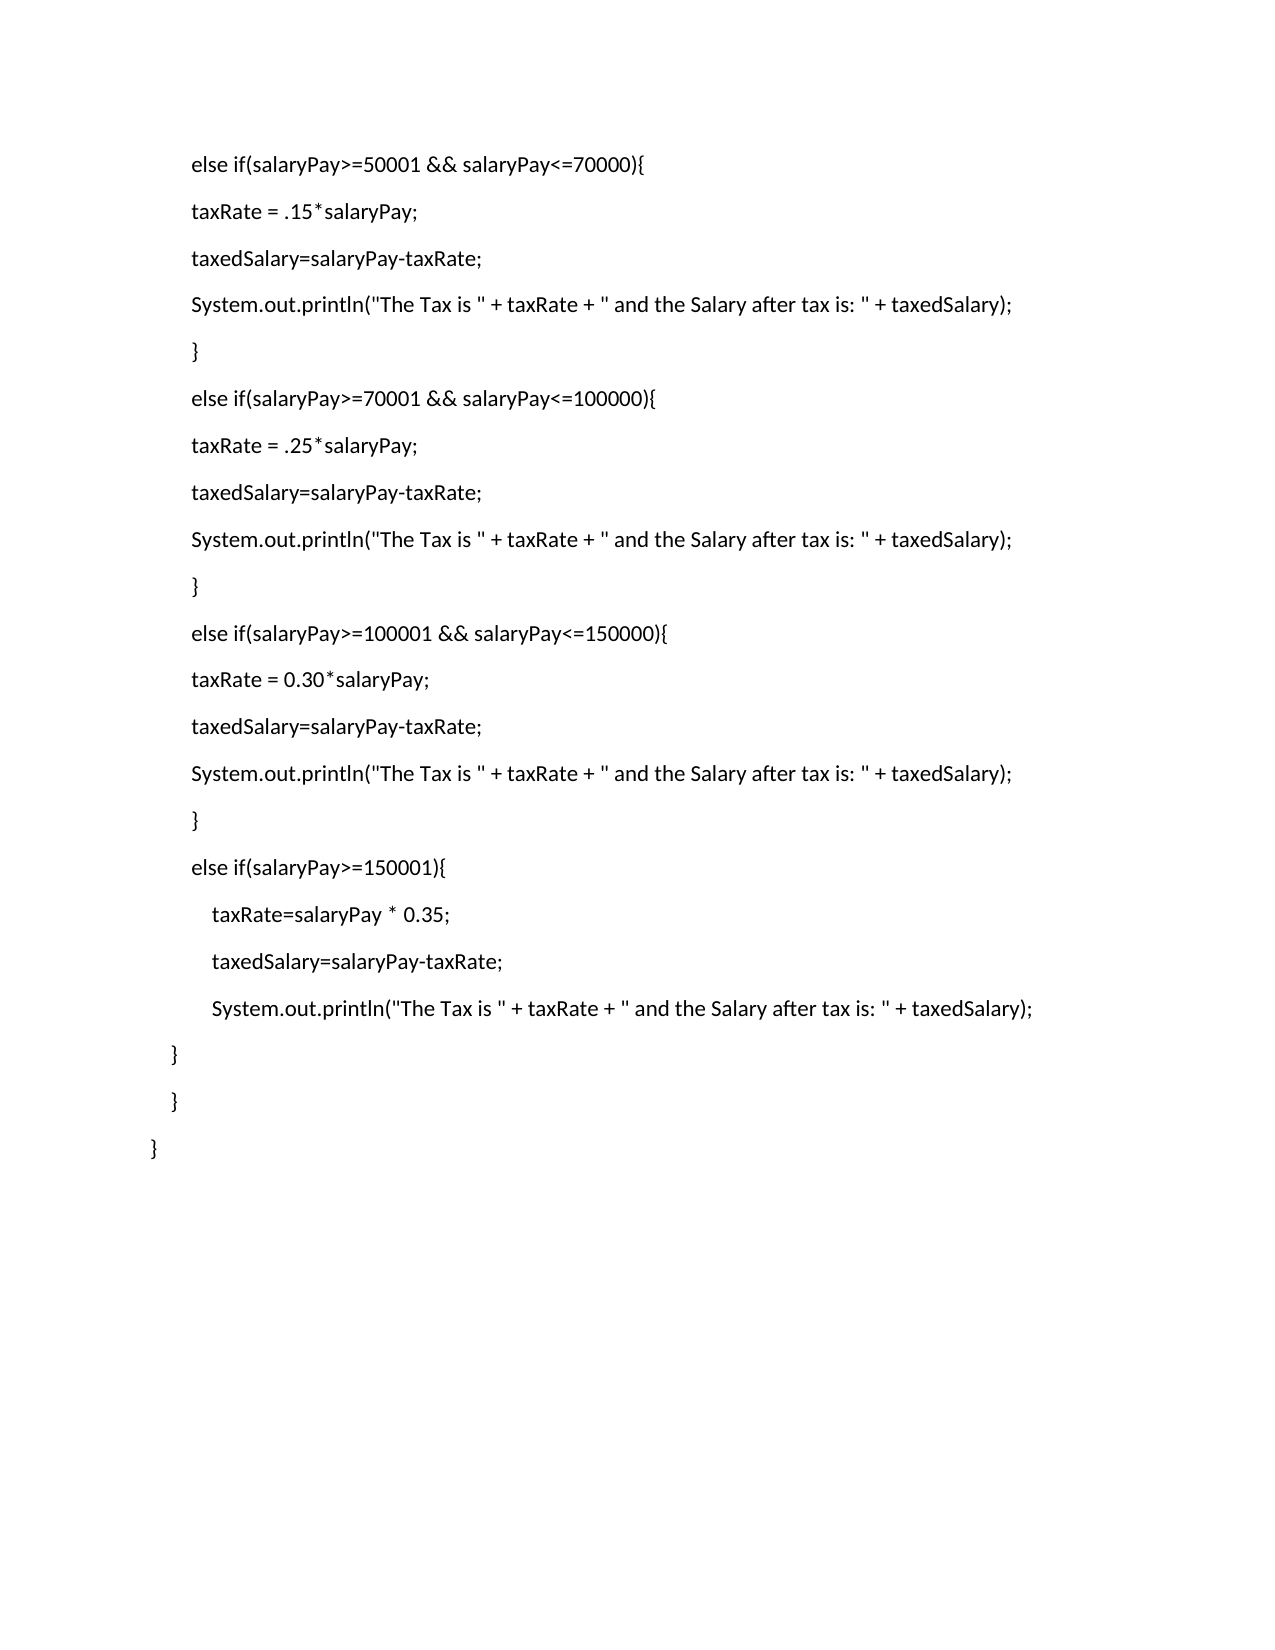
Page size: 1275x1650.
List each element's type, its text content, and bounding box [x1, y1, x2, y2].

text System.out.println("The Tax is " + taxRate + " and the Salary after tax is: " + taxedSalary); [150, 525, 1125, 553]
text taxRate = .15*salaryPay; [150, 197, 1125, 225]
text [150, 291, 1125, 319]
text System.out.println("The Tax is " + taxRate + " and the Salary after tax is: " + taxedSalary); [150, 994, 1125, 1022]
text taxRate = .25*salaryPay; [150, 431, 1125, 459]
text } [150, 1087, 1125, 1116]
text taxedSalary=salaryPay-taxRate; [150, 478, 1125, 506]
text else if(salaryPay>=150001){ [150, 853, 1125, 881]
text } [150, 806, 1125, 834]
text } [150, 337, 1125, 366]
text taxRate=salaryPay * 0.35; [150, 900, 1125, 928]
text else if(salaryPay>=100001 && salaryPay<=150000){ [150, 619, 1125, 647]
text taxedSalary=salaryPay-taxRate; [150, 712, 1125, 741]
text taxedSalary=salaryPay-taxRate; [150, 244, 1125, 272]
text } [150, 1041, 1125, 1069]
text } [150, 572, 1125, 600]
text else if(salaryPay>=50001 && salaryPay<=70000){ [150, 150, 1125, 178]
text taxRate = 0.30*salaryPay; [150, 666, 1125, 694]
text taxedSalary=salaryPay-taxRate; [150, 947, 1125, 975]
text System.out.println("The Tax is " + taxRate + " and the Salary after tax is: " + taxedSalary); [150, 759, 1125, 787]
text } [150, 1134, 1125, 1162]
text else if(salaryPay>=70001 && salaryPay<=100000){ [150, 384, 1125, 412]
